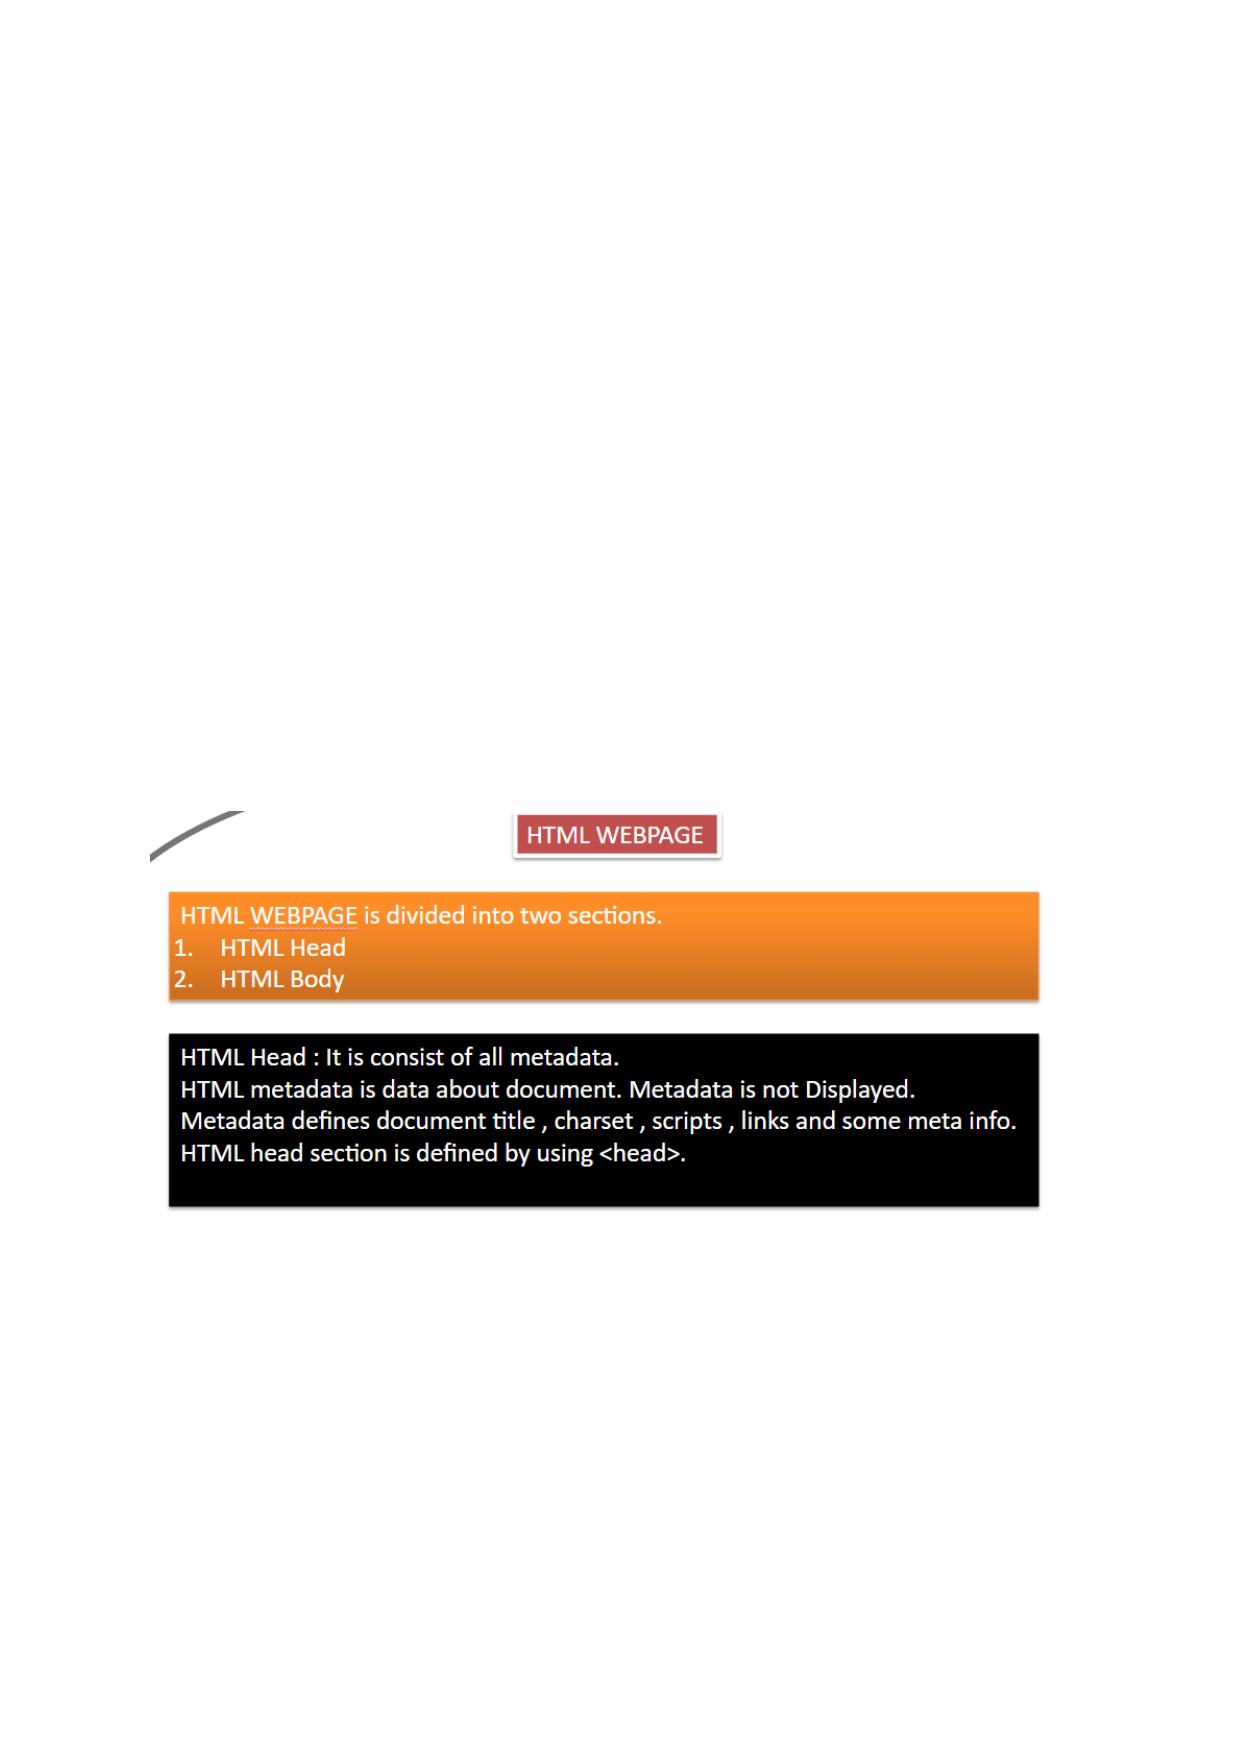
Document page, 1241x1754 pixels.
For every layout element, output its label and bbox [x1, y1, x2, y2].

picture [150, 811, 1050, 1250]
